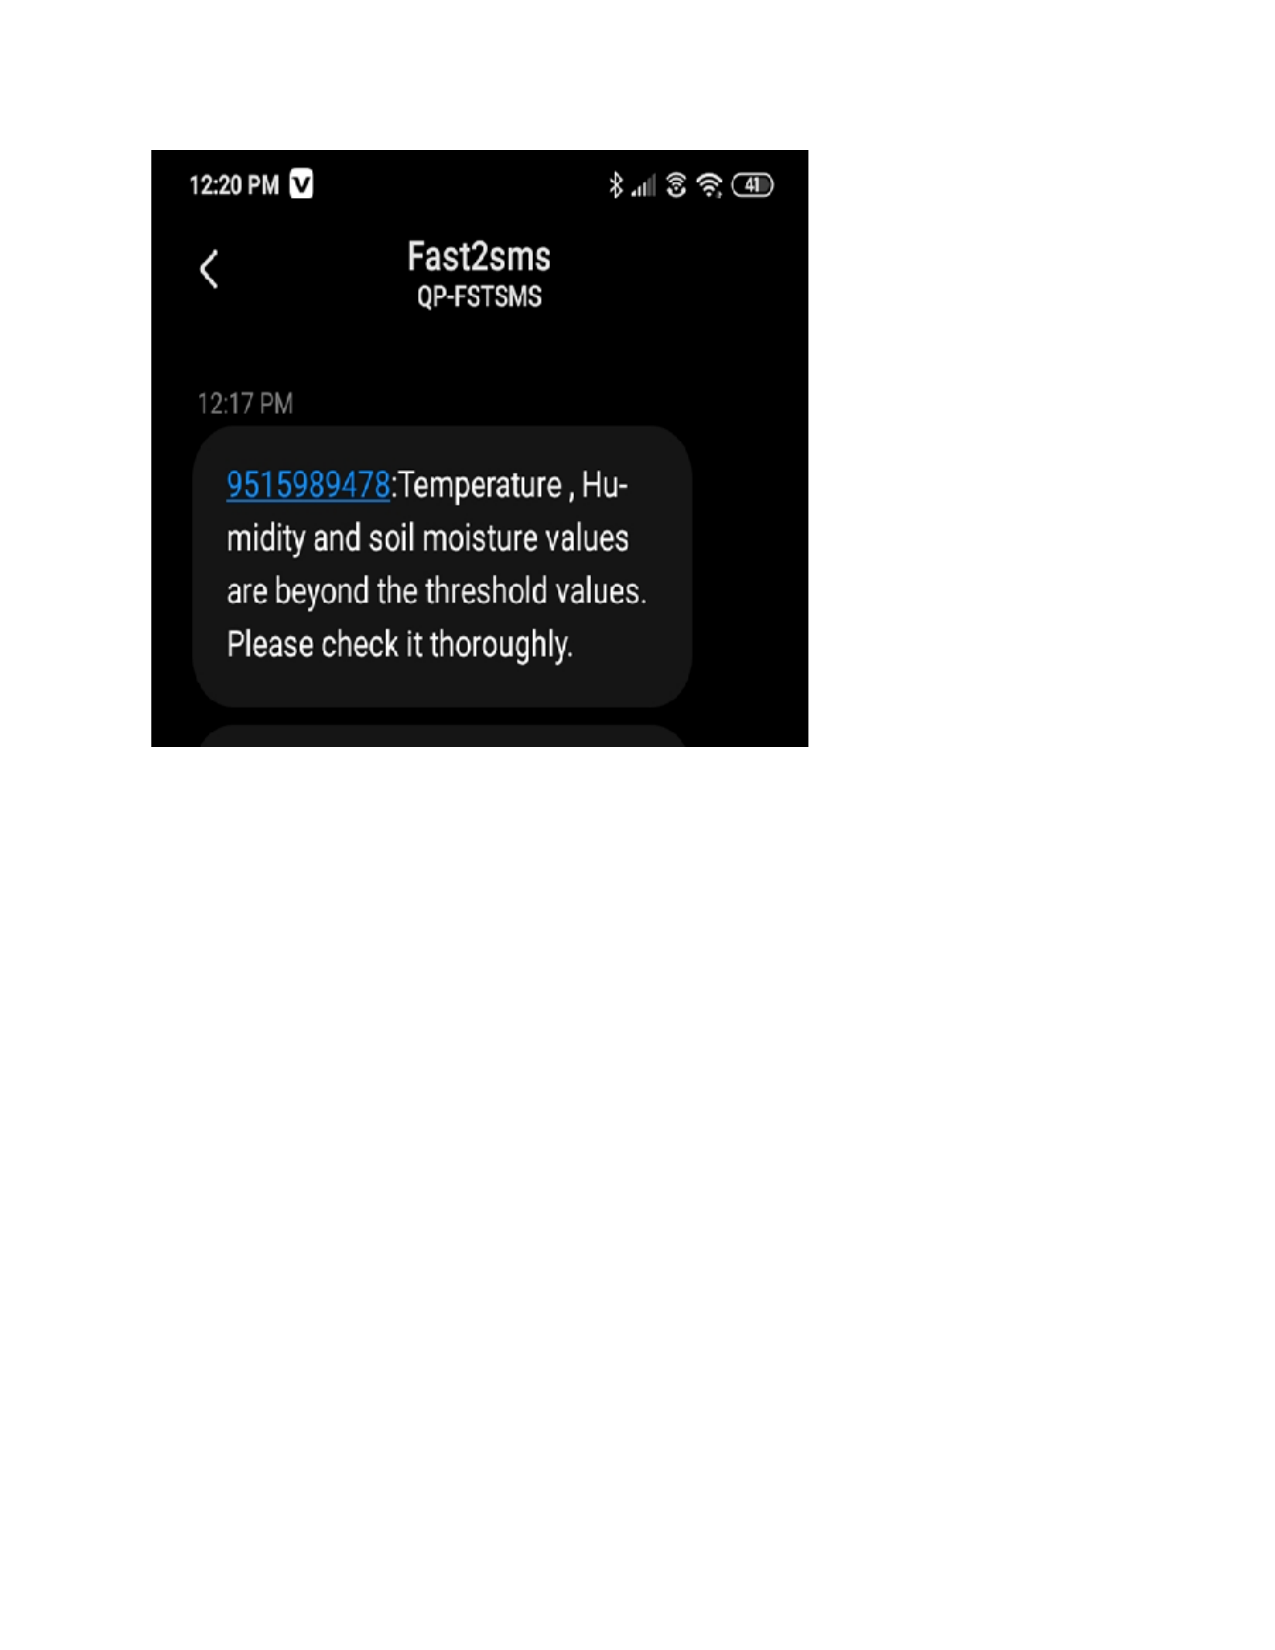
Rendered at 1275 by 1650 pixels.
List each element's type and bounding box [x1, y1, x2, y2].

picture [150, 150, 810, 747]
